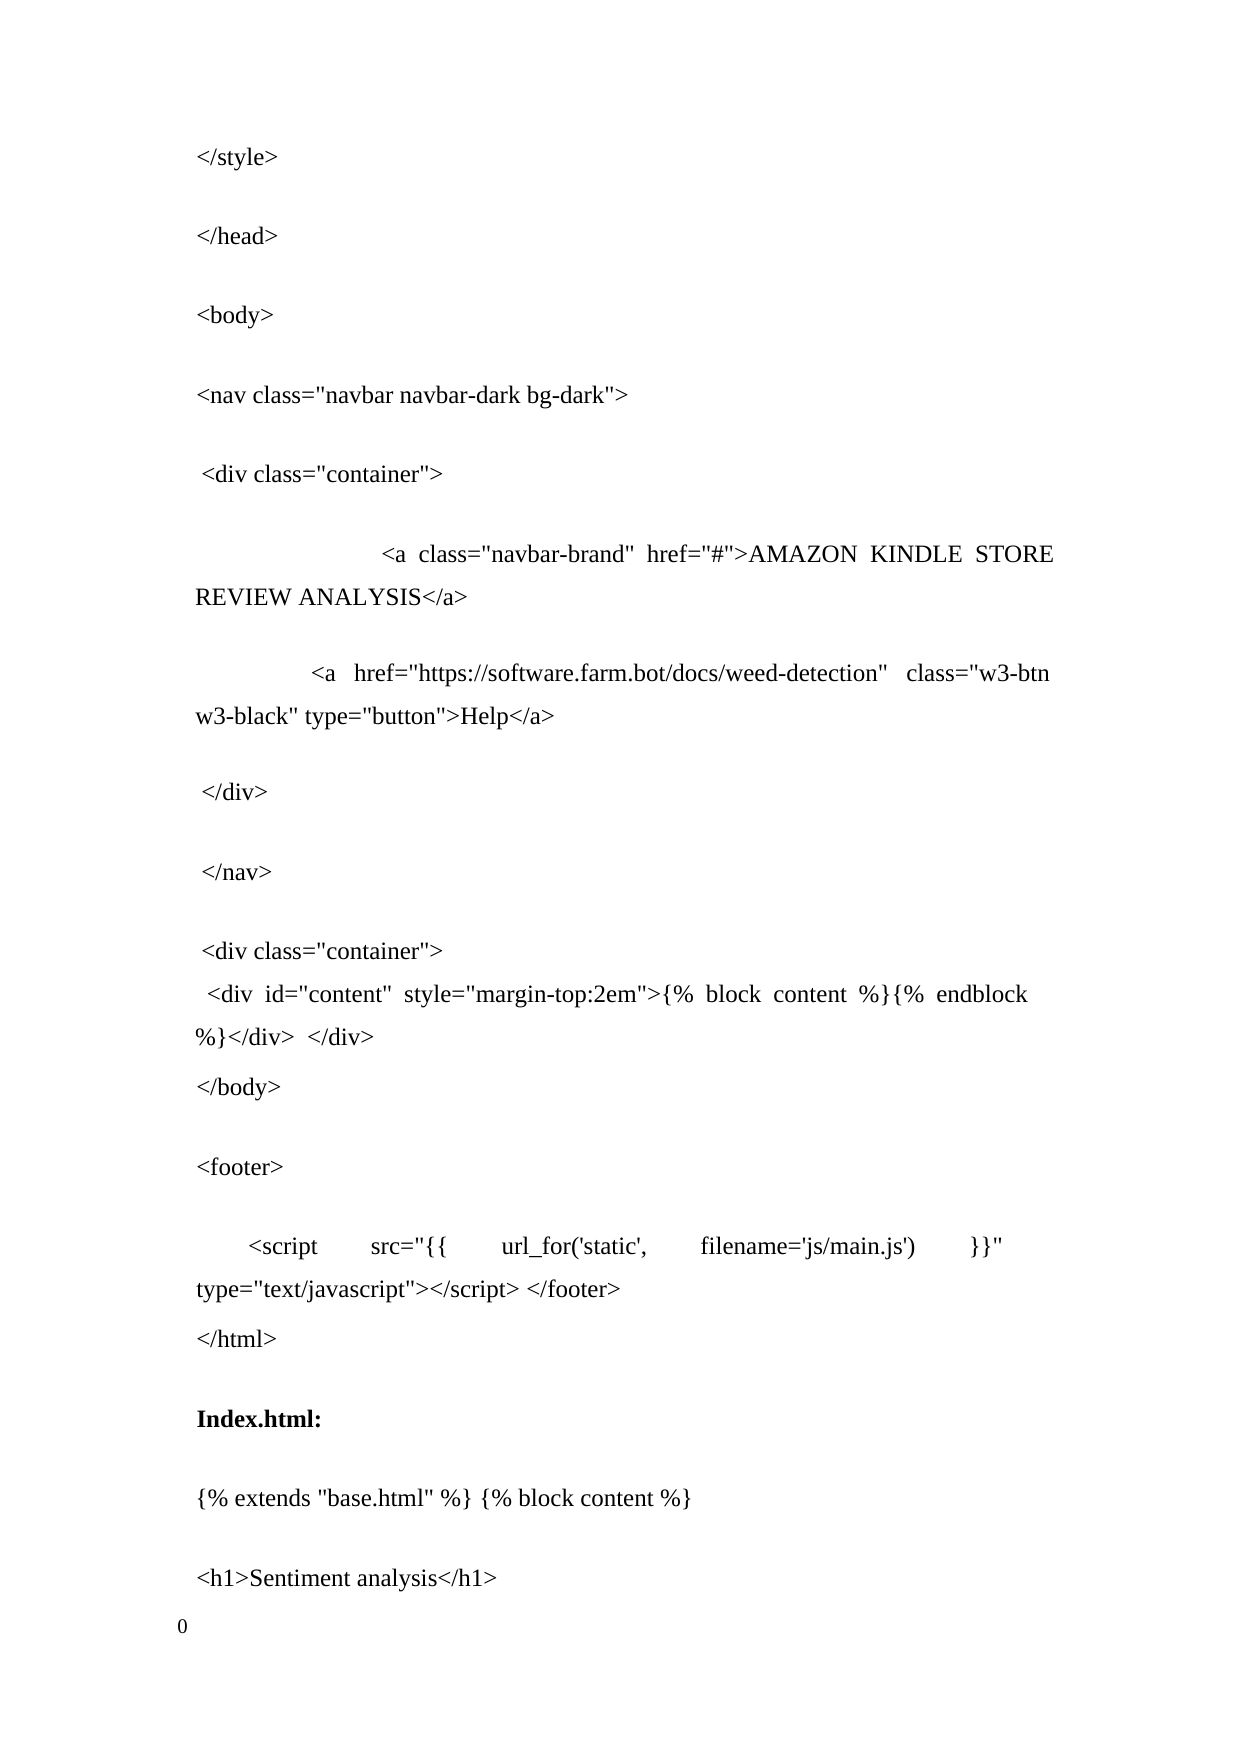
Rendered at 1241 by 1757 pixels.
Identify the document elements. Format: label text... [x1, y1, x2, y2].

text <a href="https://software.farm.bot/docs/weed-detection" class="w3-btn w3-black" type="button">Help</a> [195, 658, 1050, 730]
text <a class="navbar-brand" href="#">AMAZON KINDLE STORE REVIEW ANALYSIS</a> [195, 539, 1054, 611]
text <script src="{{ url_for('static', filename='js/main.js') }}" type="text/javascript"></script> </footer> [195, 1231, 1003, 1303]
text </body> [196, 1072, 1092, 1101]
text <div class="container"> [195, 459, 1092, 488]
text <body> [196, 301, 1092, 329]
text <div id="content" style="margin-top:2em">{% block content %}{% endblock %}</div> </div> [195, 979, 1028, 1051]
text <footer> [196, 1152, 1092, 1181]
text </div> [195, 777, 1092, 806]
text </html> [196, 1324, 1092, 1353]
text <nav class="navbar navbar-dark bg-dark"> [196, 380, 1092, 409]
text </style> [196, 142, 1092, 170]
text Index.html: [196, 1404, 1092, 1432]
text </nav> [195, 857, 1092, 885]
text <div class="container"> [195, 936, 1092, 965]
text {% extends "base.html" %} {% block content %} [195, 1483, 1092, 1512]
text </head> [196, 221, 1092, 250]
text <h1>Sentiment analysis</h1> [196, 1563, 1092, 1591]
